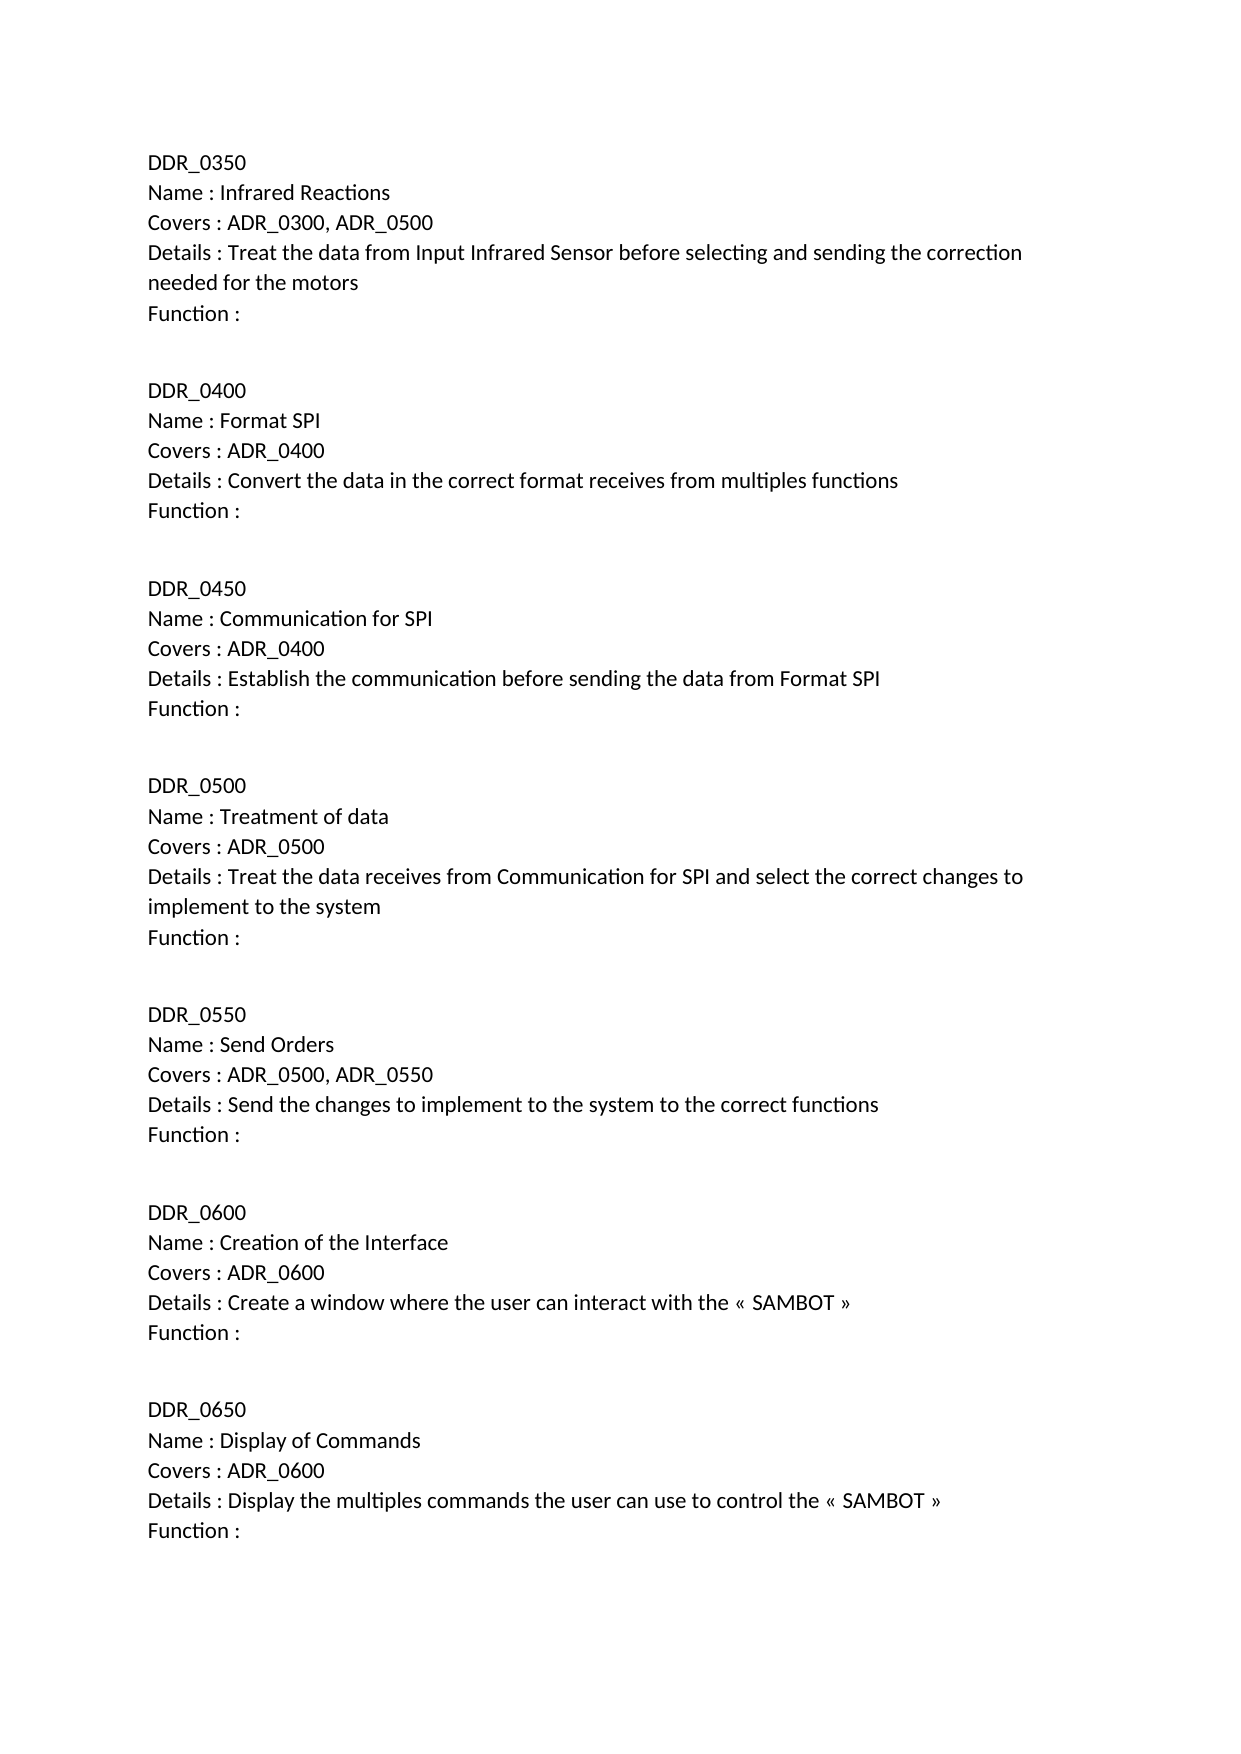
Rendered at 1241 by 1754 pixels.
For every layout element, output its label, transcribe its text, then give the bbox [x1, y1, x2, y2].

text Details : Treat the data from Input Infrared Sensor before selecting and sending the correction needed for the motors [148, 238, 1093, 296]
text Name : Communication for SPI [148, 604, 1093, 632]
text Details : Convert the data in the correct format receives from multiples functions [148, 466, 1093, 494]
text Name : Send Orders [148, 1030, 1093, 1058]
text Name : Infrared Reactions [148, 178, 1093, 206]
text DDR_0500 [148, 772, 1093, 799]
text Name : Format SPI [148, 406, 1093, 434]
text DDR_0450 [148, 574, 1093, 602]
text Name : Creation of the Interface [148, 1228, 1093, 1256]
text Details : Display the multiples commands the user can use to control the « SAMBOT » [148, 1486, 1093, 1514]
text Details : Treat the data receives from Communication for SPI and select the correct changes to implement to the system [148, 862, 1093, 920]
text Covers : ADR_0300, ADR_0500 [148, 208, 1093, 236]
text Name : Display of Commands [148, 1426, 1093, 1454]
text DDR_0400 [148, 376, 1093, 404]
text Covers : ADR_0600 [148, 1258, 1093, 1286]
text DDR_0600 [148, 1198, 1093, 1226]
text DDR_0550 [148, 1000, 1093, 1028]
text Covers : ADR_0500, ADR_0550 [148, 1060, 1093, 1088]
text Covers : ADR_0400 [148, 634, 1093, 662]
text Function : [148, 923, 1093, 951]
text Function : [148, 497, 1093, 524]
text Function : [148, 1516, 1093, 1544]
text Covers : ADR_0500 [148, 832, 1093, 860]
text Details : Send the changes to implement to the system to the correct functions [148, 1090, 1093, 1118]
text Covers : ADR_0400 [148, 436, 1093, 464]
text Function : [148, 299, 1093, 327]
text Details : Establish the communication before sending the data from Format SPI [148, 664, 1093, 692]
text Function : [148, 694, 1093, 722]
text Name : Treatment of data [148, 802, 1093, 830]
text Function : [148, 1121, 1093, 1148]
text Covers : ADR_0600 [148, 1456, 1093, 1484]
text DDR_0350 [148, 148, 1093, 176]
text DDR_0650 [148, 1396, 1093, 1423]
text Details : Create a window where the user can interact with the « SAMBOT » [148, 1288, 1093, 1316]
text Function : [148, 1318, 1093, 1346]
